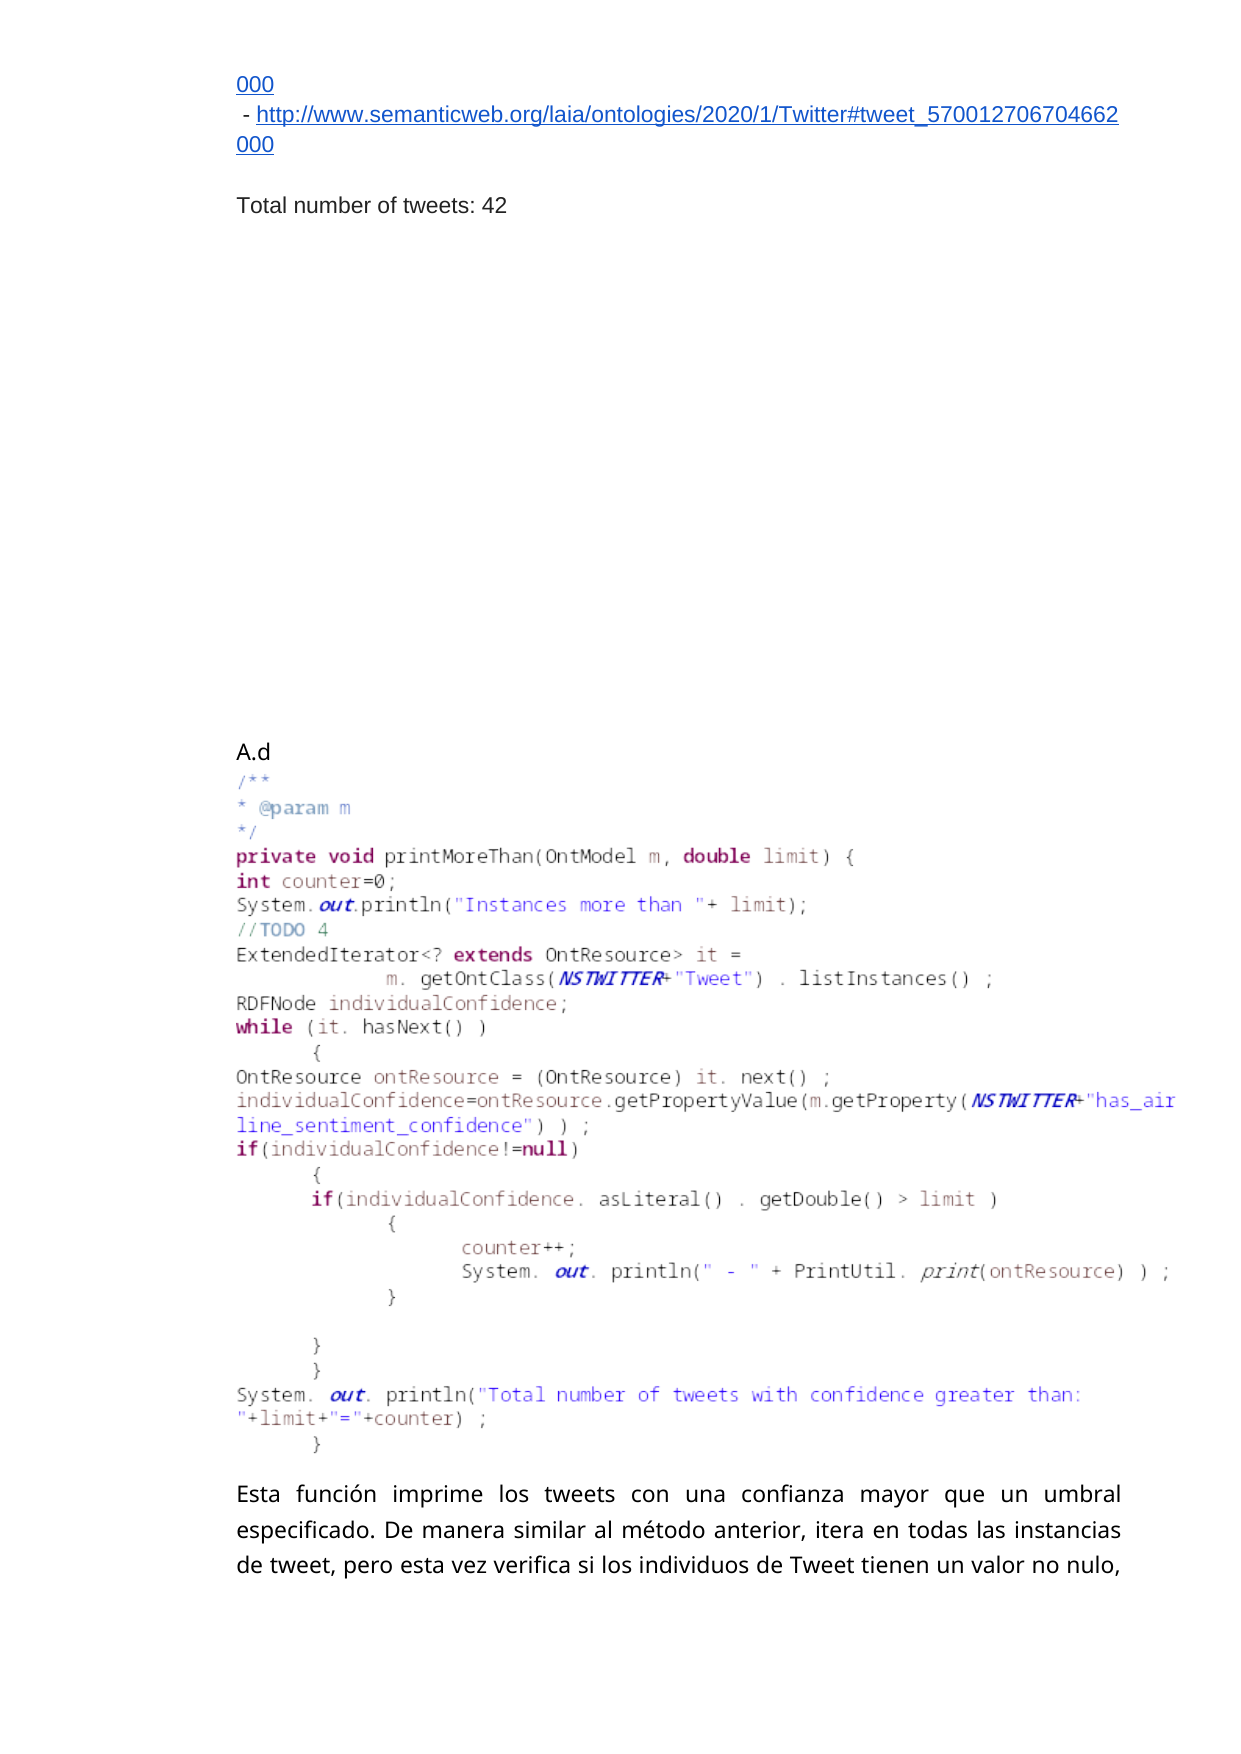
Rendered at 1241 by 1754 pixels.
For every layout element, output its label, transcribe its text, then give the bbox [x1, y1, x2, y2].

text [236, 71, 1122, 158]
text Total number of tweets: 42 [236, 161, 1122, 218]
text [236, 1478, 1122, 1581]
text A.d [236, 735, 1122, 767]
